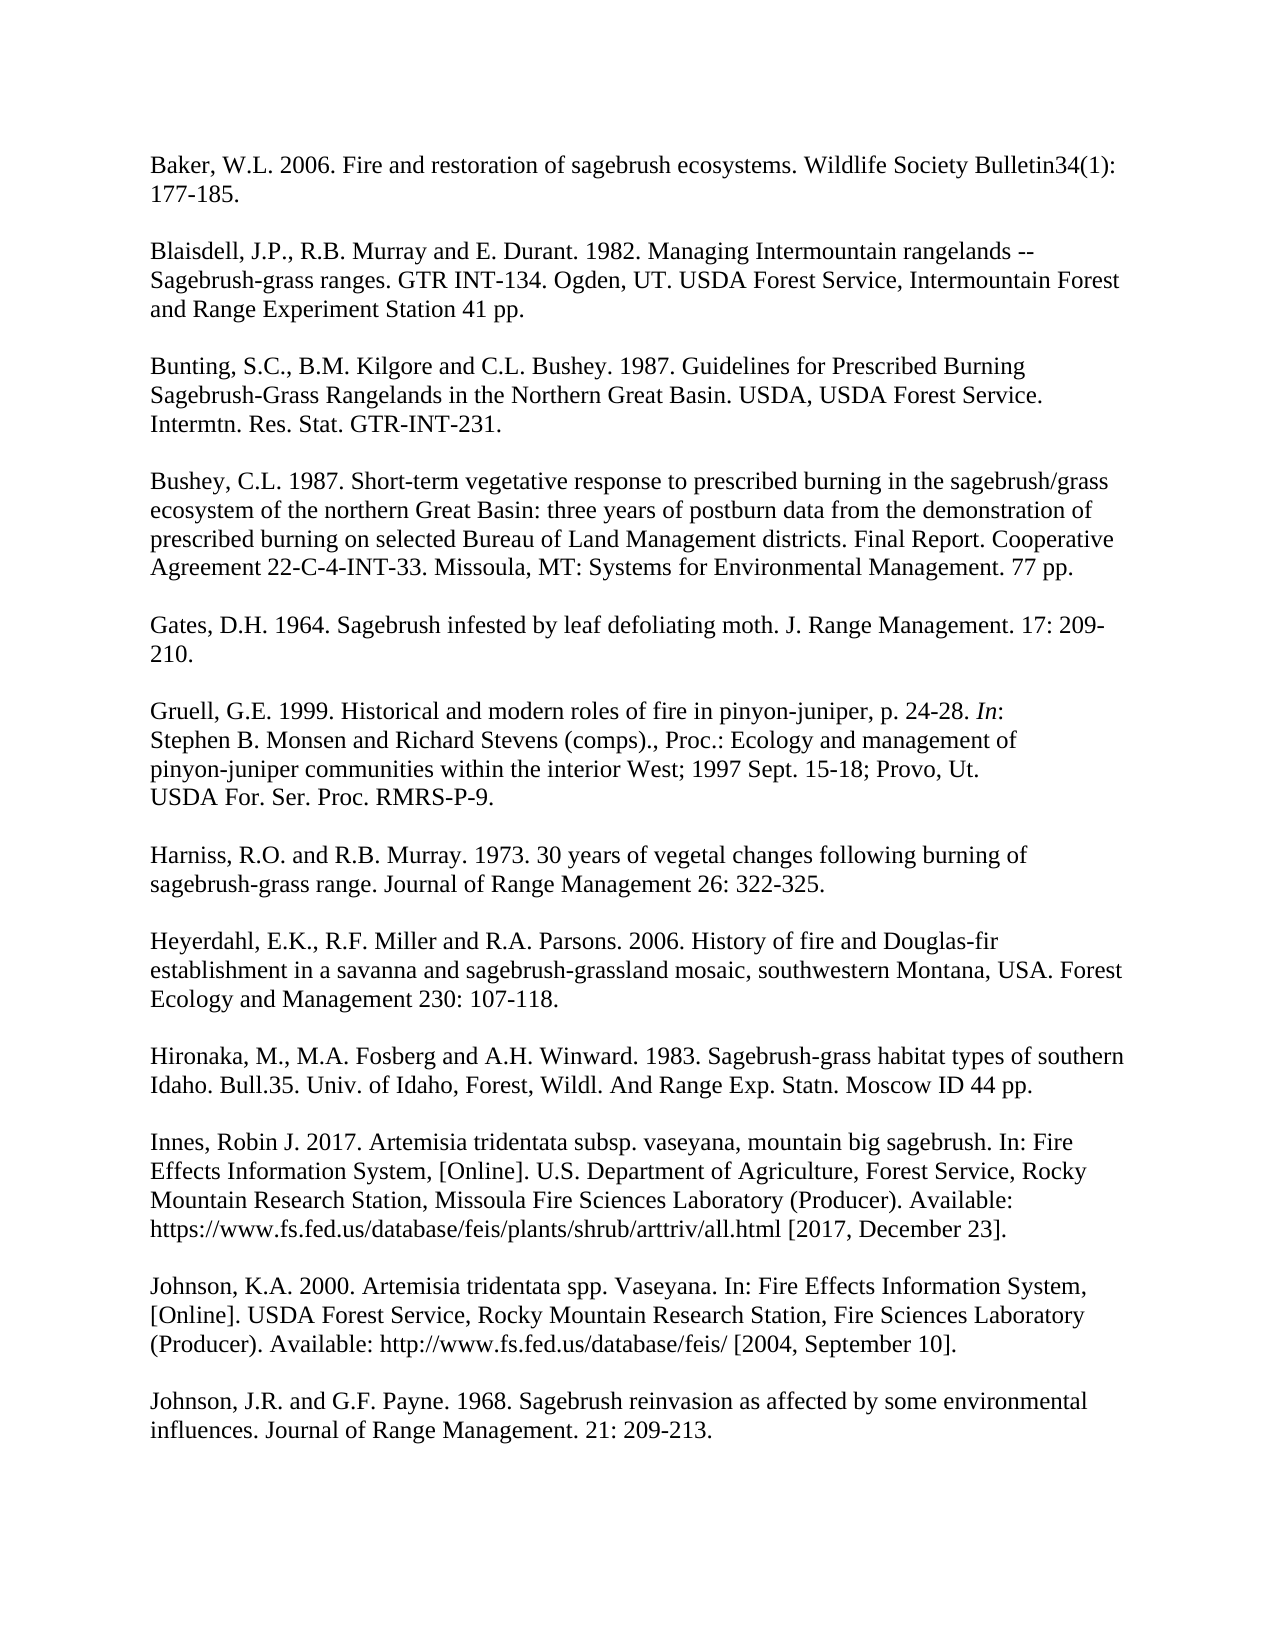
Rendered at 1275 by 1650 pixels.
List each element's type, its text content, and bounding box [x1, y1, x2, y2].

text Hironaka, M., M.A. Fosberg and A.H. Winward. 1983. Sagebrush-grass habitat types of southern Idaho. Bull.35. Univ. of Idaho, Forest, Wildl. And Range Exp. Statn. Moscow ID 44 pp. [150, 1041, 1125, 1099]
text Johnson, K.A. 2000. Artemisia tridentata spp. Vaseyana. In: Fire Effects Information System, [Online]. USDA Forest Service, Rocky Mountain Research Station, Fire Sciences Laboratory (Producer). Available: http://www.fs.fed.us/database/feis/ [2004, September 10]. [150, 1271, 1125, 1357]
text Stephen B. Monsen and Richard Stevens (comps)., Proc.: Ecology and management of [150, 725, 1125, 754]
text Innes, Robin J. 2017. Artemisia tridentata subsp. vaseyana, mountain big sagebrush. In: Fire Effects Information System, [Online]. U.S. Department of Agriculture, Forest Service, Rocky Mountain Research Station, Missoula Fire Sciences Laboratory (Producer). Available: https://www.fs.fed.us/database/feis/plants/shrub/arttriv/all.html [2017, December 23]. [150, 1127, 1125, 1242]
text Heyerdahl, E.K., R.F. Miller and R.A. Parsons. 2006. History of fire and Douglas-fir establishment in a savanna and sagebrush-grassland mosaic, southwestern Montana, USA. Forest Ecology and Management 230: 107-118. [150, 926, 1125, 1012]
text Gates, D.H. 1964. Sagebrush infested by leaf defoliating moth. J. Range Management. 17: 209-210. [150, 610, 1125, 667]
text Baker, W.L. 2006. Fire and restoration of sagebrush ecosystems. Wildlife Society Bulletin34(1): 177-185. [150, 150, 1125, 207]
text Blaisdell, J.P., R.B. Murray and E. Durant. 1982. Managing Intermountain rangelands -- Sagebrush-grass ranges. GTR INT-134. Ogden, UT. USDA Forest Service, Intermountain Forest and Range Experiment Station 41 pp. [150, 236, 1125, 322]
text Bunting, S.C., B.M. Kilgore and C.L. Bushey. 1987. Guidelines for Prescribed Burning Sagebrush-Grass Rangelands in the Northern Great Basin. USDA, USDA Forest Service. Intermtn. Res. Stat. GTR-INT-231. [150, 351, 1125, 437]
text Bushey, C.L. 1987. Short-term vegetative response to prescribed burning in the sagebrush/grass ecosystem of the northern Great Basin: three years of postburn data from the demonstration of prescribed burning on selected Bureau of Land Management districts. Final Report. Cooperative Agreement 22-C-4-INT-33. Missoula, MT: Systems for Environmental Management. 77 pp. [150, 466, 1125, 581]
text pinyon-juniper communities within the interior West; 1997 Sept. 15-18; Provo, Ut. [150, 754, 1125, 782]
text USDA For. Ser. Proc. RMRS-P-9. [150, 782, 1125, 811]
text Johnson, J.R. and G.F. Payne. 1968. Sagebrush reinvasion as affected by some environmental influences. Journal of Range Management. 21: 209-213. [150, 1386, 1125, 1444]
text Gruell, G.E. 1999. Historical and modern roles of fire in pinyon-juniper, p. 24-28. In: [150, 696, 1125, 725]
text Harniss, R.O. and R.B. Murray. 1973. 30 years of vegetal changes following burning of sagebrush-grass range. Journal of Range Management 26: 322-325. [150, 840, 1125, 897]
